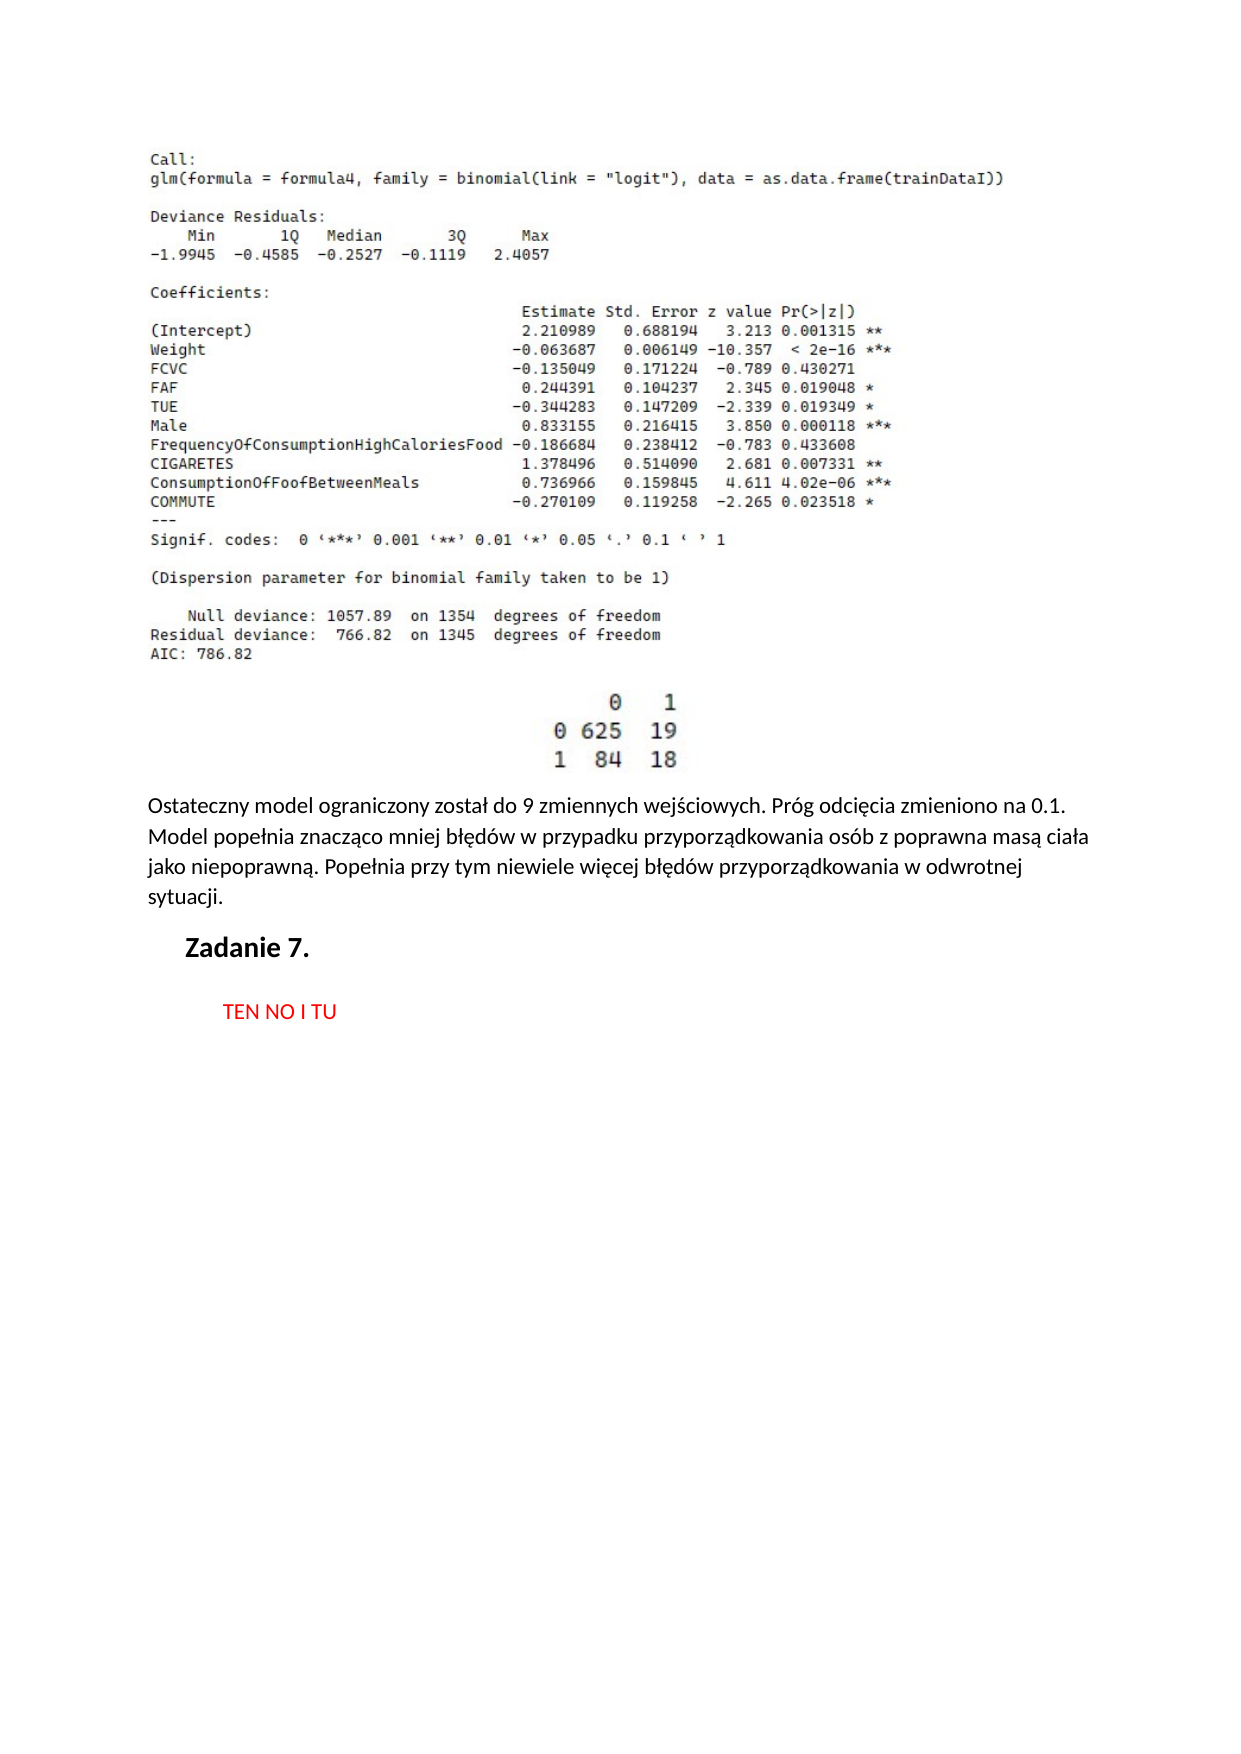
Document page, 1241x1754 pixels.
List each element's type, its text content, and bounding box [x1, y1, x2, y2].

list TEN NO I TU [185, 929, 1092, 1025]
picture [147, 147, 1019, 671]
picture [531, 690, 709, 773]
text Ostateczny model ograniczony został do 9 zmiennych wejściowych. Próg odcięcia zmieniono na 0.1. Model popełnia znacząco mniej błędów w przypadku przyporządkowania osób z poprawna masą ciała jako niepoprawną. Popełnia przy tym niewiele więcej błędów przyporządkowania w odwrotnej sytuacji. [148, 792, 1092, 910]
